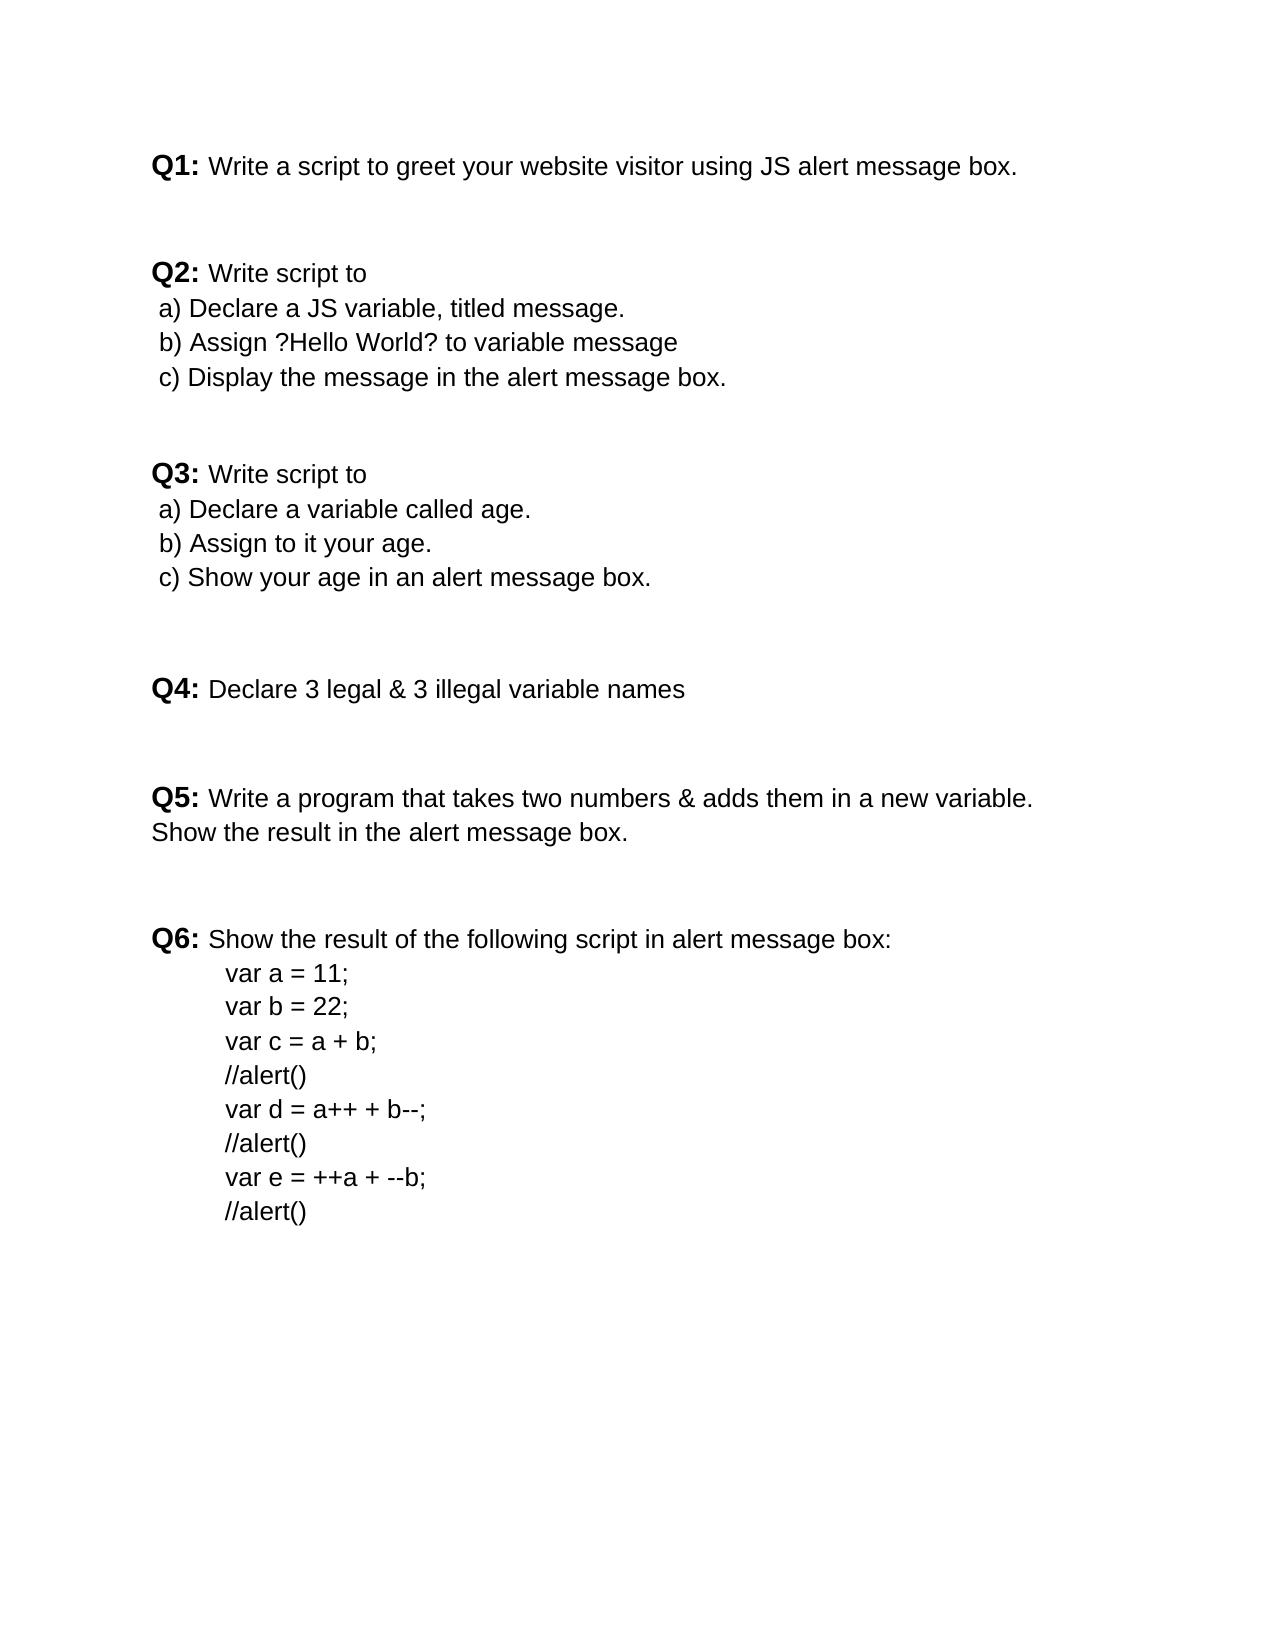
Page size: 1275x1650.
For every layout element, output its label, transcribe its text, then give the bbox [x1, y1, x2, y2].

text a) Declare a variable called age. [158, 494, 1117, 524]
text var e = ++a + --b; [225, 1162, 1117, 1192]
text Q5: Write a program that takes two numbers & adds them in a new variable. Show the result in the alert message box. [151, 780, 1073, 847]
text //alert() [224, 1196, 1117, 1226]
text var b = 22; [225, 991, 1117, 1021]
text Q3: Write script to [151, 456, 1117, 489]
text b) Assign to it your age. [159, 528, 1117, 558]
text c) Display the message in the alert message box. [158, 362, 1117, 392]
text Q1: Write a script to greet your website visitor using JS alert message box. [151, 148, 1117, 182]
text Q6: Show the result of the following script in alert message box: var a = 11; [151, 921, 919, 988]
text var d = a++ + b--; [225, 1094, 1117, 1124]
text c) Show your age in an alert message box. [158, 562, 1117, 592]
text //alert() [224, 1128, 1117, 1158]
text b) Assign ?Hello World? to variable message [159, 327, 1117, 357]
text var c = a + b; [225, 1026, 1117, 1056]
text Q2: Write script to [151, 255, 1117, 288]
text //alert() [224, 1060, 1117, 1089]
text a) Declare a JS variable, titled message. [158, 293, 1117, 323]
text Q4: Declare 3 legal & 3 illegal variable names [151, 671, 1117, 704]
